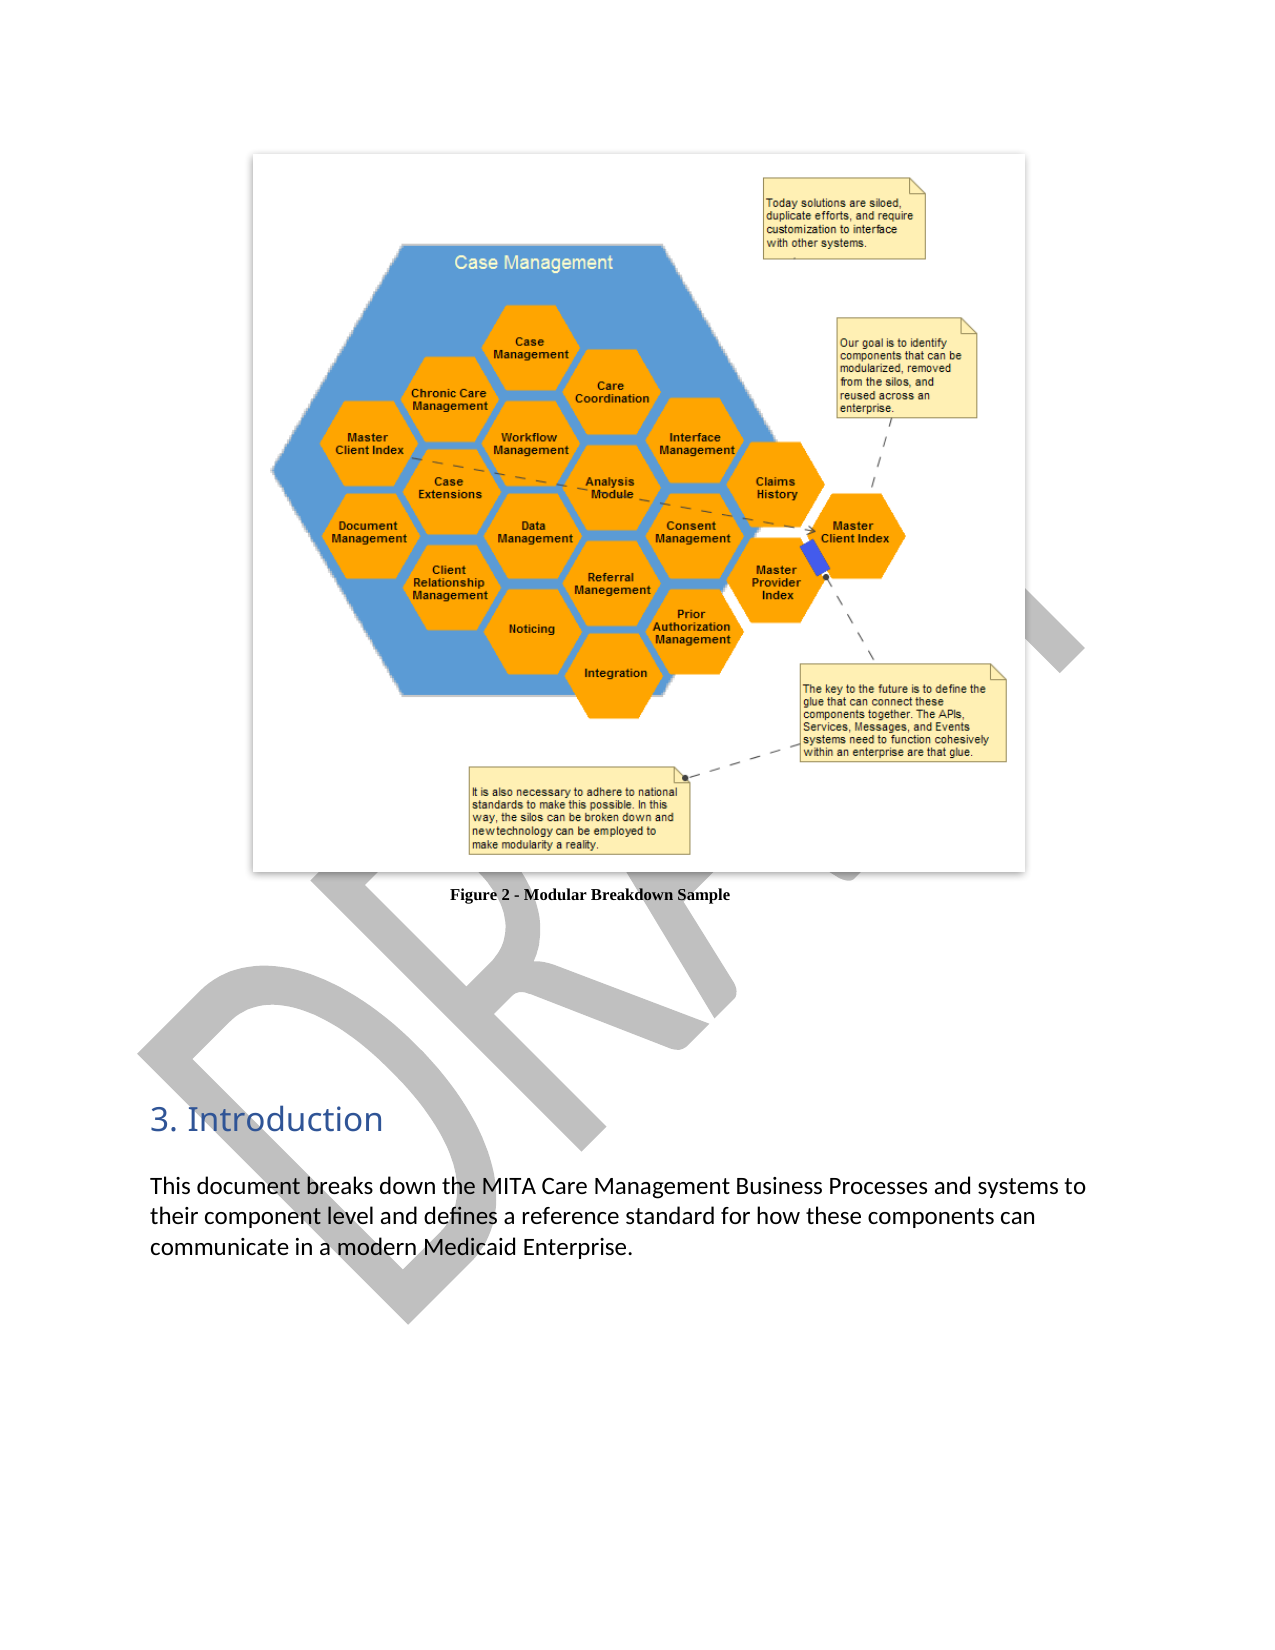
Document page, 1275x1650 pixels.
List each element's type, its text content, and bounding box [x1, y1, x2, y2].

picture [267, 169, 1010, 857]
subtitle Introduction [150, 1095, 1125, 1141]
text This document breaks down the MITA Care Management Business Processes and systems to their component level and defines a reference standard for how these components can communicate in a modern Medicaid Enterprise. [150, 1170, 1125, 1261]
